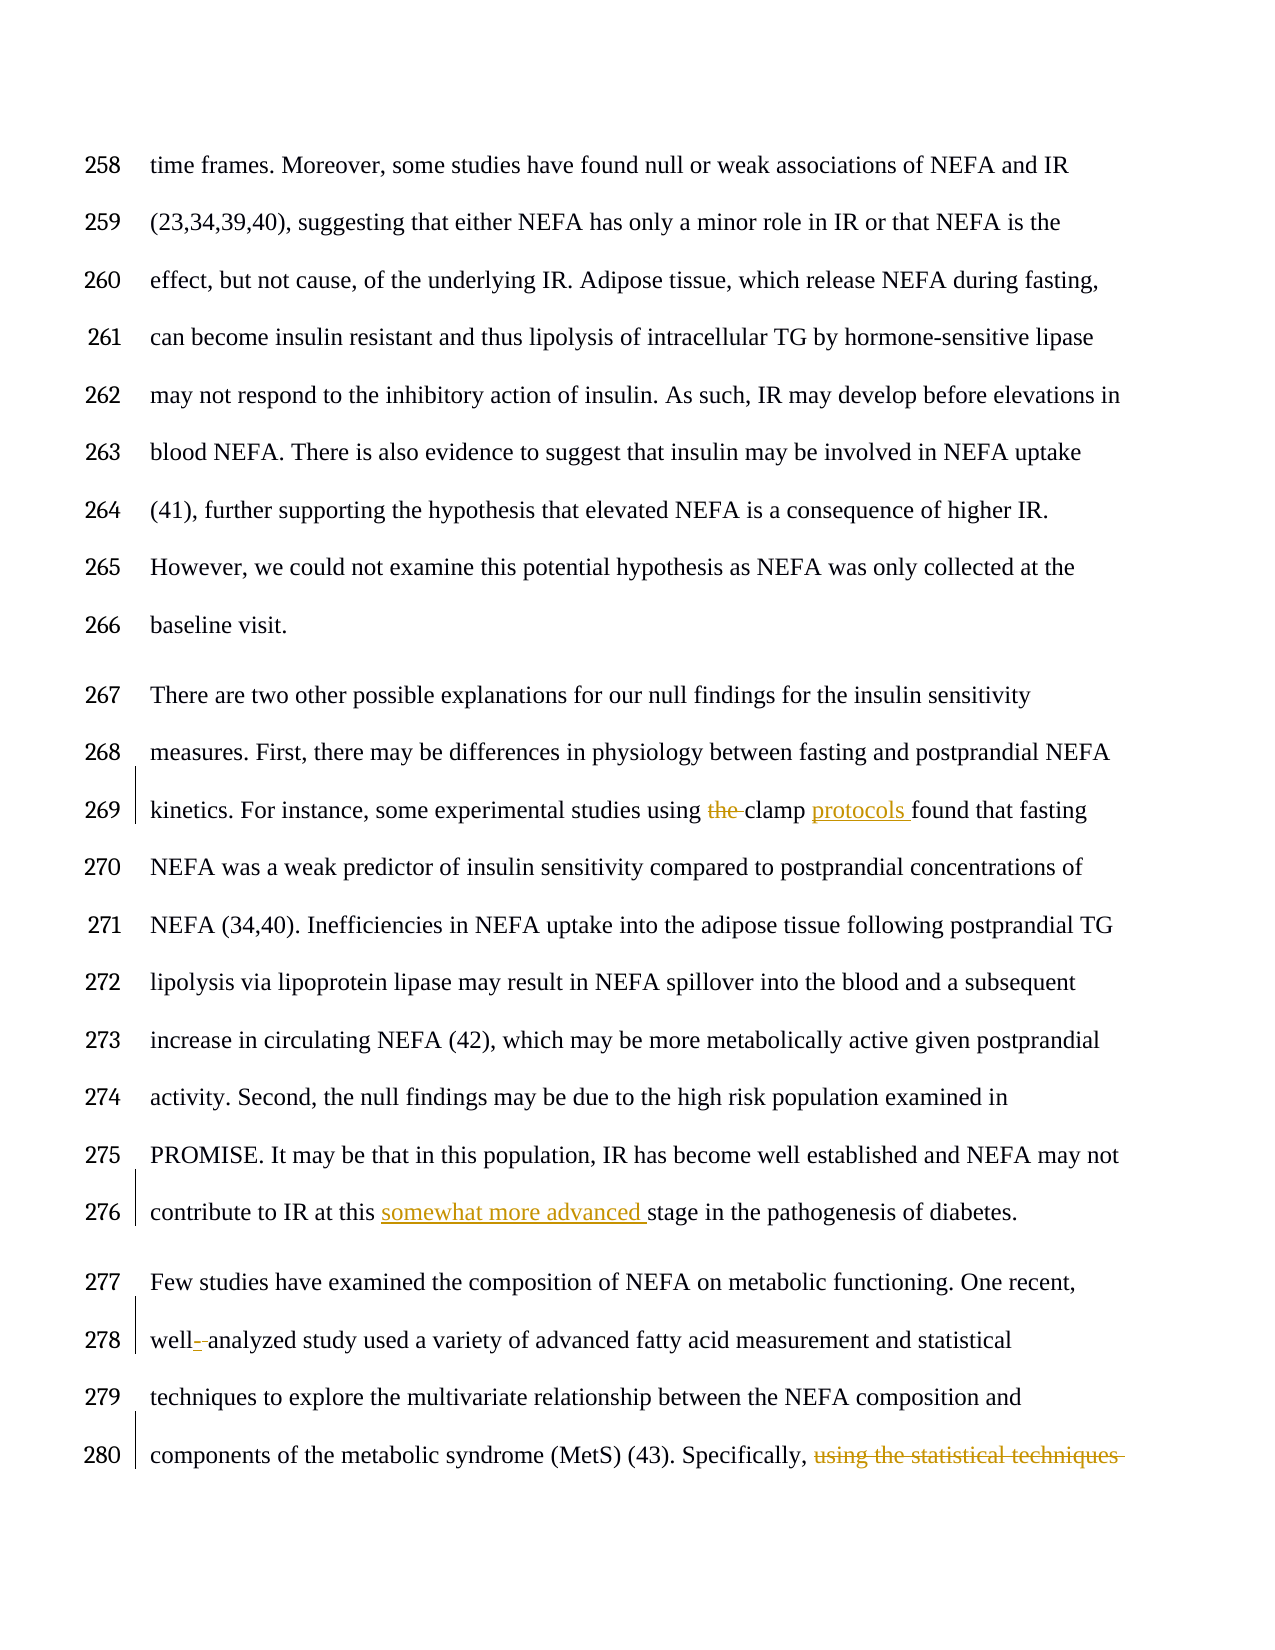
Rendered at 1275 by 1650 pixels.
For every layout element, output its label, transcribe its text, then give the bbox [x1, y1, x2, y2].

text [150, 1267, 1125, 1469]
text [150, 150, 1125, 639]
text There are two other possible explanations for our null findings for the insulin sensitivity measures. First, there may be differences in physiology between fasting and postprandial NEFA kinetics. For instance, some experimental studies using clamp found that fasting NEFA was a weak predictor of insulin sensitivity compared to postprandial concentrations of NEFA (34,40). Inefficiencies in NEFA uptake into the adipose tissue following postprandial TG lipolysis via lipoprotein lipase may result in NEFA spillover into the blood and a subsequent increase in circulating NEFA (42), which may be more metabolically active given postprandial activity. Second, the null findings may be due to the high risk population examined in PROMISE. It may be that in this population, IR has become well established and NEFA may not contribute to IR at this stage in the pathogenesis of diabetes. [150, 680, 1125, 1226]
